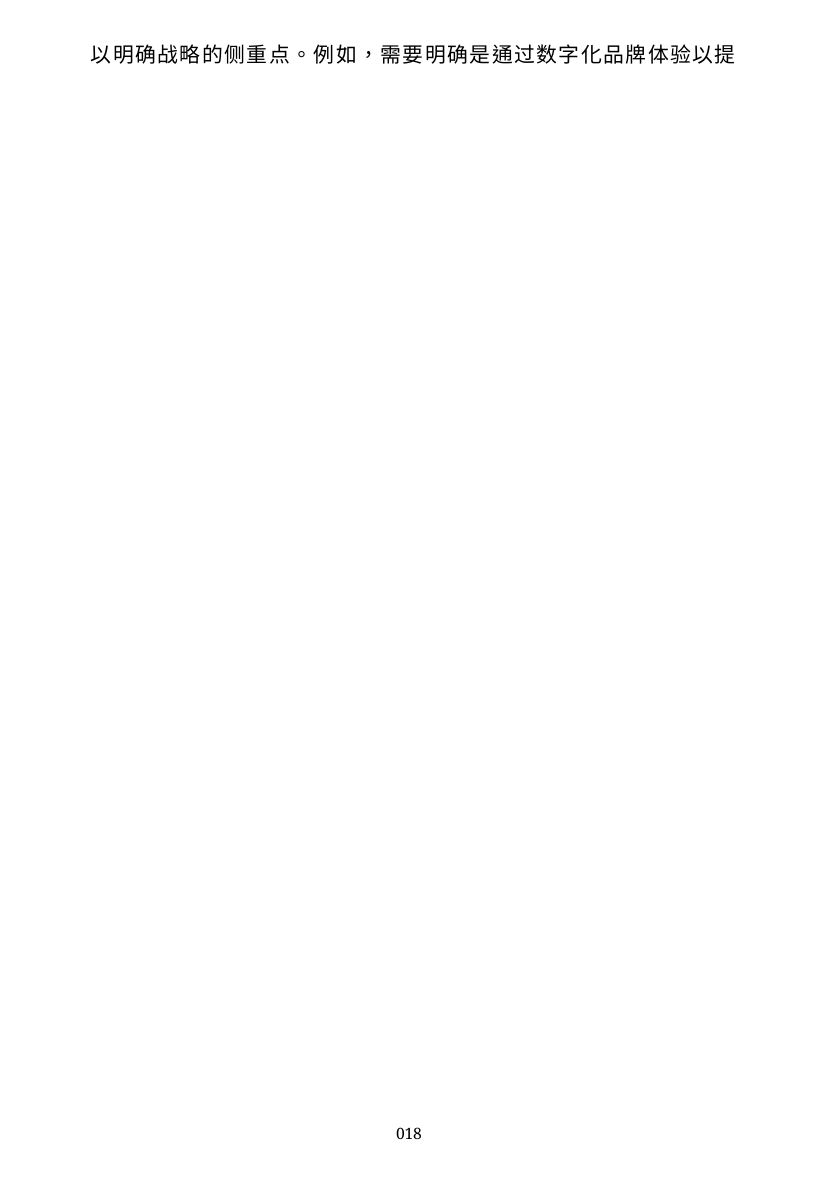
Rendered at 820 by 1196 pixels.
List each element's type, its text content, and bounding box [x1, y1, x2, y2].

text 以明确战略的侧重点。例如，需要明确是通过数字化品牌体验以提 [91, 42, 762, 67]
